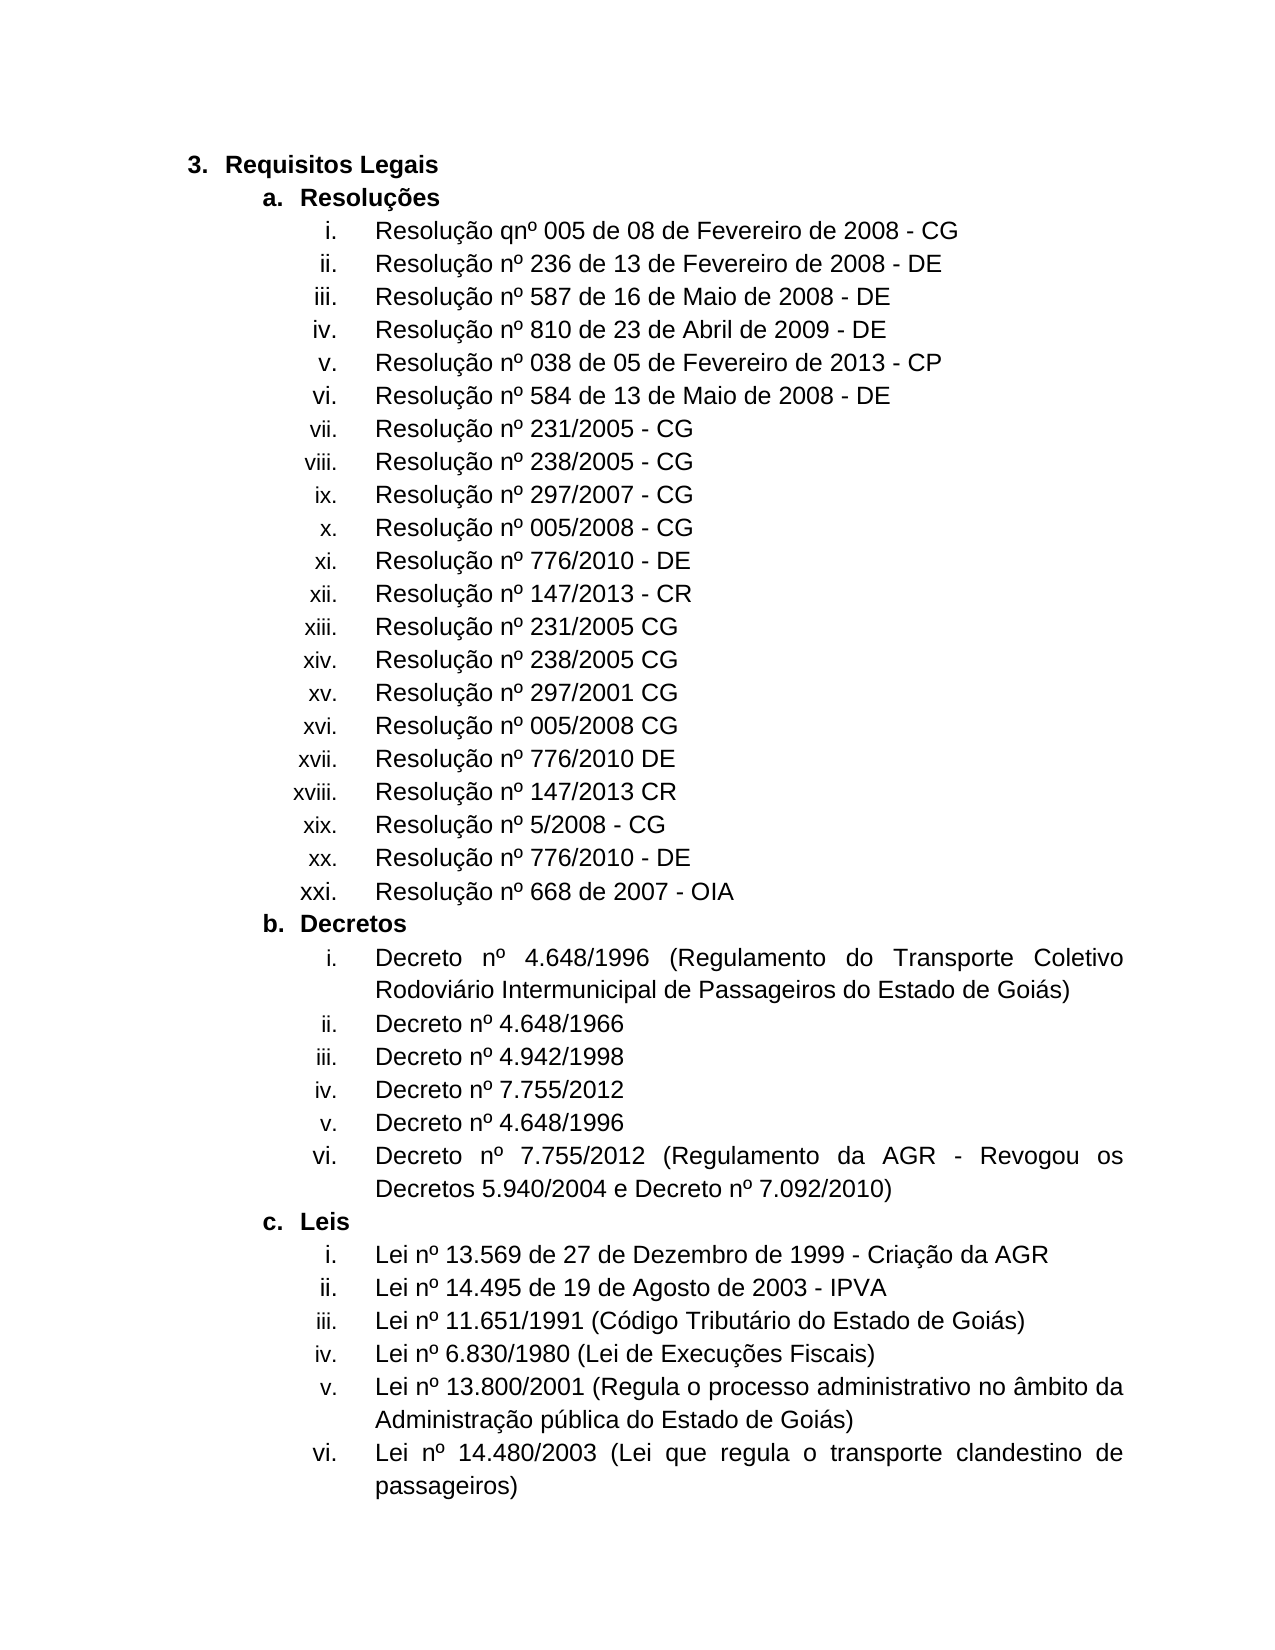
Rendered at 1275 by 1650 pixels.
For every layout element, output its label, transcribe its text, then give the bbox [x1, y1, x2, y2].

list Resolução nº 231/2005 - CG [337, 414, 1125, 443]
list Lei nº 11.651/1991 (Código Tributário do Estado de Goiás) [337, 1306, 1125, 1334]
list Decreto nº 7.755/2012 (Regulamento da AGR - Revogou os Decretos 5.940/2004 e Decreto nº 7.092/2010) [337, 1141, 1125, 1202]
list Decreto nº 4.648/1966 [337, 1008, 1125, 1037]
list Resolução nº 005/2008 - CG [337, 513, 1125, 542]
list Lei nº 13.569 de 27 de Dezembro de 1999 - Criação da AGR [337, 1240, 1125, 1268]
list Resolução nº 297/2007 - CG [337, 480, 1125, 509]
list Resolução nº 238/2005 CG [337, 645, 1125, 674]
list Resolução nº 587 de 16 de Maio de 2008 - DE [337, 282, 1125, 311]
list Resolução qnº 005 de 08 de Fevereiro de 2008 - CG [337, 216, 1125, 245]
list Decretos [262, 909, 1125, 938]
list Resolução nº 776/2010 DE [337, 744, 1125, 773]
list Resoluções [262, 183, 1125, 212]
list Resolução nº 776/2010 - DE [337, 546, 1125, 575]
list Resolução nº 147/2013 - CR [337, 579, 1125, 608]
list Decreto nº 7.755/2012 [337, 1074, 1125, 1103]
list Resolução nº 147/2013 CR [337, 777, 1125, 806]
list Requisitos Legais [187, 150, 1125, 179]
list Decreto nº 4.648/1996 [337, 1108, 1125, 1136]
list Resolução nº 668 de 2007 - OIA [337, 876, 1125, 905]
list Decreto nº 4.942/1998 [337, 1042, 1125, 1070]
list Lei nº 14.480/2003 (Lei que regula o transporte clandestino de passageiros) [337, 1438, 1125, 1499]
list Lei nº 14.495 de 19 de Agosto de 2003 - IPVA [337, 1273, 1125, 1301]
list Resolução nº 038 de 05 de Fevereiro de 2013 - CP [337, 348, 1125, 377]
list Resolução nº 5/2008 - CG [337, 810, 1125, 839]
list Lei nº 13.800/2001 (Regula o processo administrativo no âmbito da Administração pública do Estado de Goiás) [337, 1372, 1125, 1433]
list Resolução nº 005/2008 CG [337, 711, 1125, 740]
list Decreto nº 4.648/1996 (Regulamento do Transporte Coletivo Rodoviário Intermunicipal de Passageiros do Estado de Goiás) [337, 942, 1125, 1004]
list Leis [262, 1207, 1125, 1235]
list Resolução nº 236 de 13 de Fevereiro de 2008 - DE [337, 249, 1125, 278]
list Resolução nº 231/2005 CG [337, 612, 1125, 641]
list Resolução nº 584 de 13 de Maio de 2008 - DE [337, 381, 1125, 410]
list Resolução nº 810 de 23 de Abril de 2009 - DE [337, 315, 1125, 344]
list Lei nº 6.830/1980 (Lei de Execuções Fiscais) [337, 1339, 1125, 1367]
list Resolução nº 297/2001 CG [337, 678, 1125, 707]
list Resolução nº 238/2005 - CG [337, 447, 1125, 476]
list Resolução nº 776/2010 - DE [337, 843, 1125, 872]
